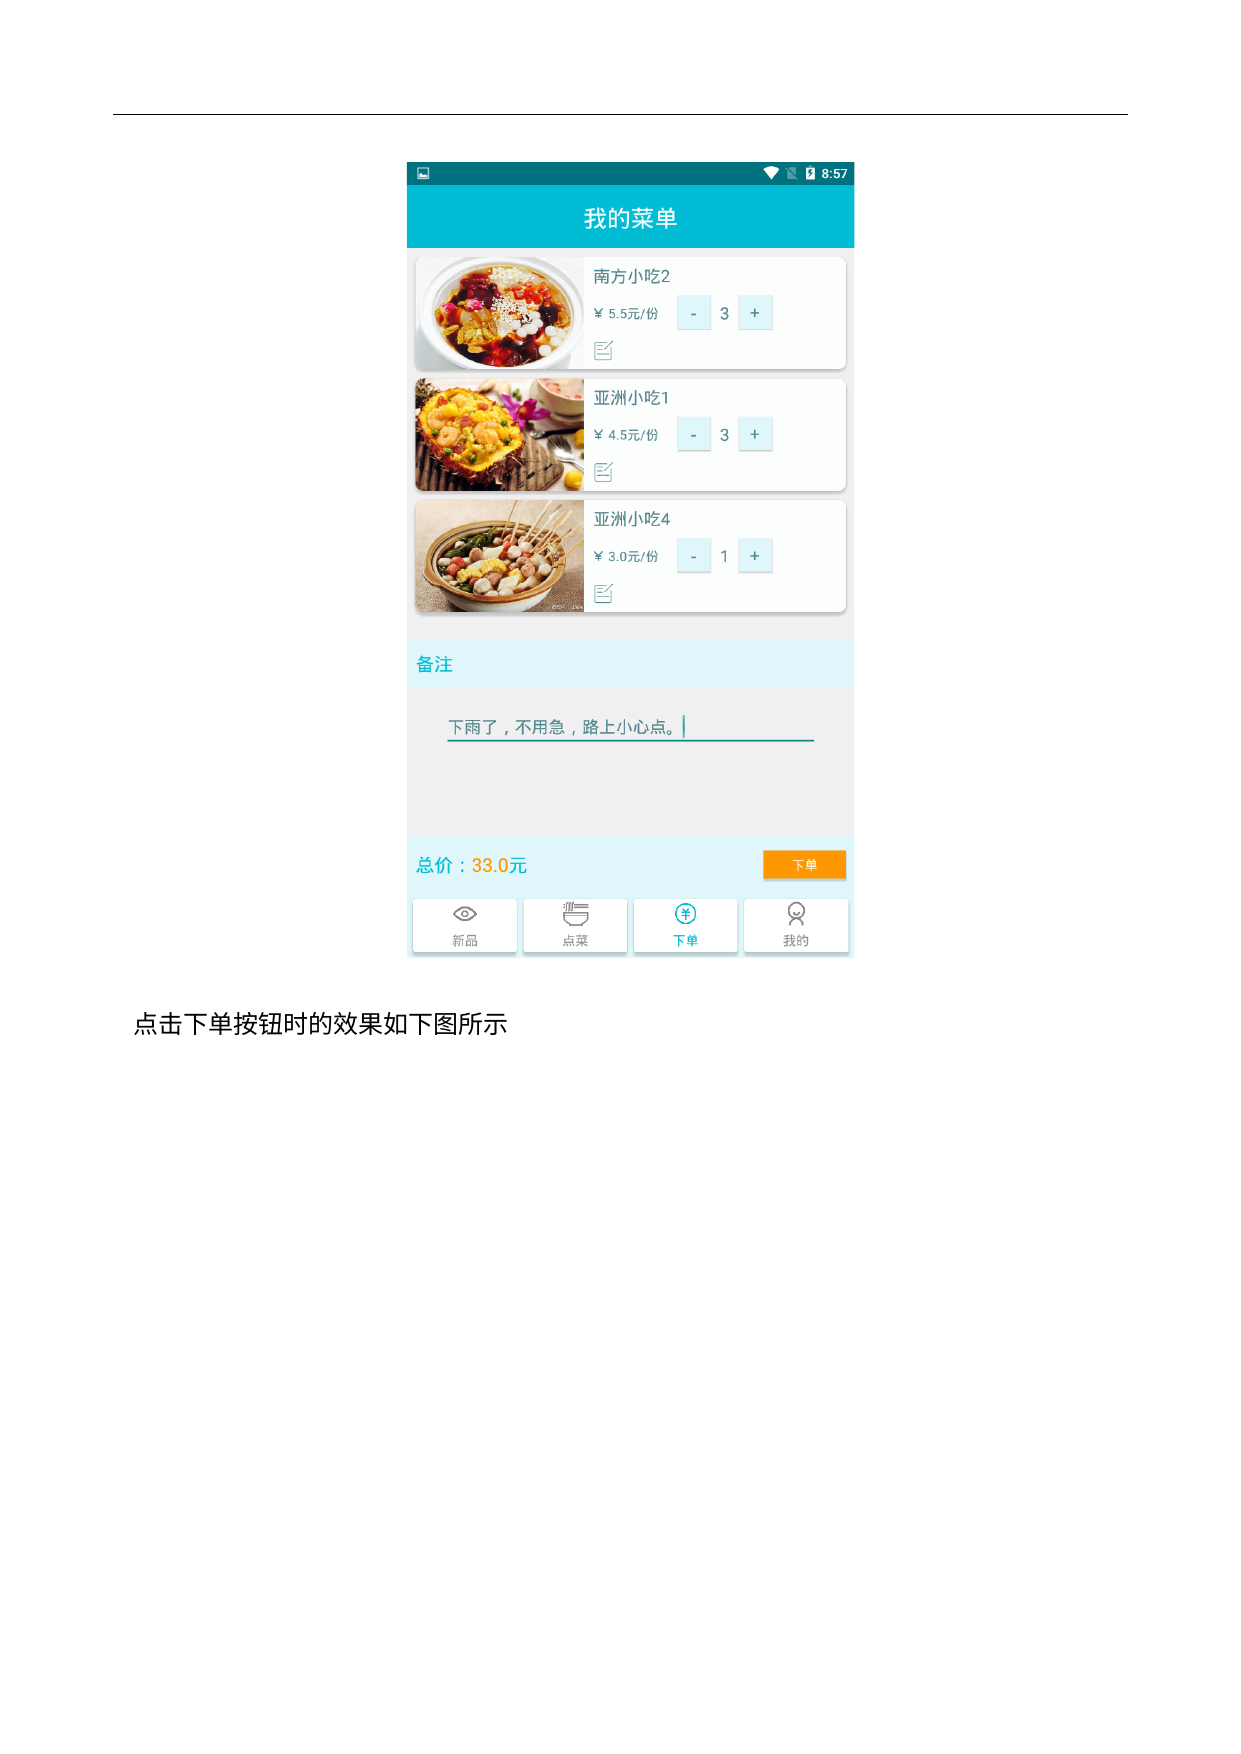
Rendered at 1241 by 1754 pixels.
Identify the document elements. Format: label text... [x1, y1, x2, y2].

picture [406, 162, 855, 958]
text 点击下单按钮时的效果如下图所示 [112, 990, 1128, 1055]
